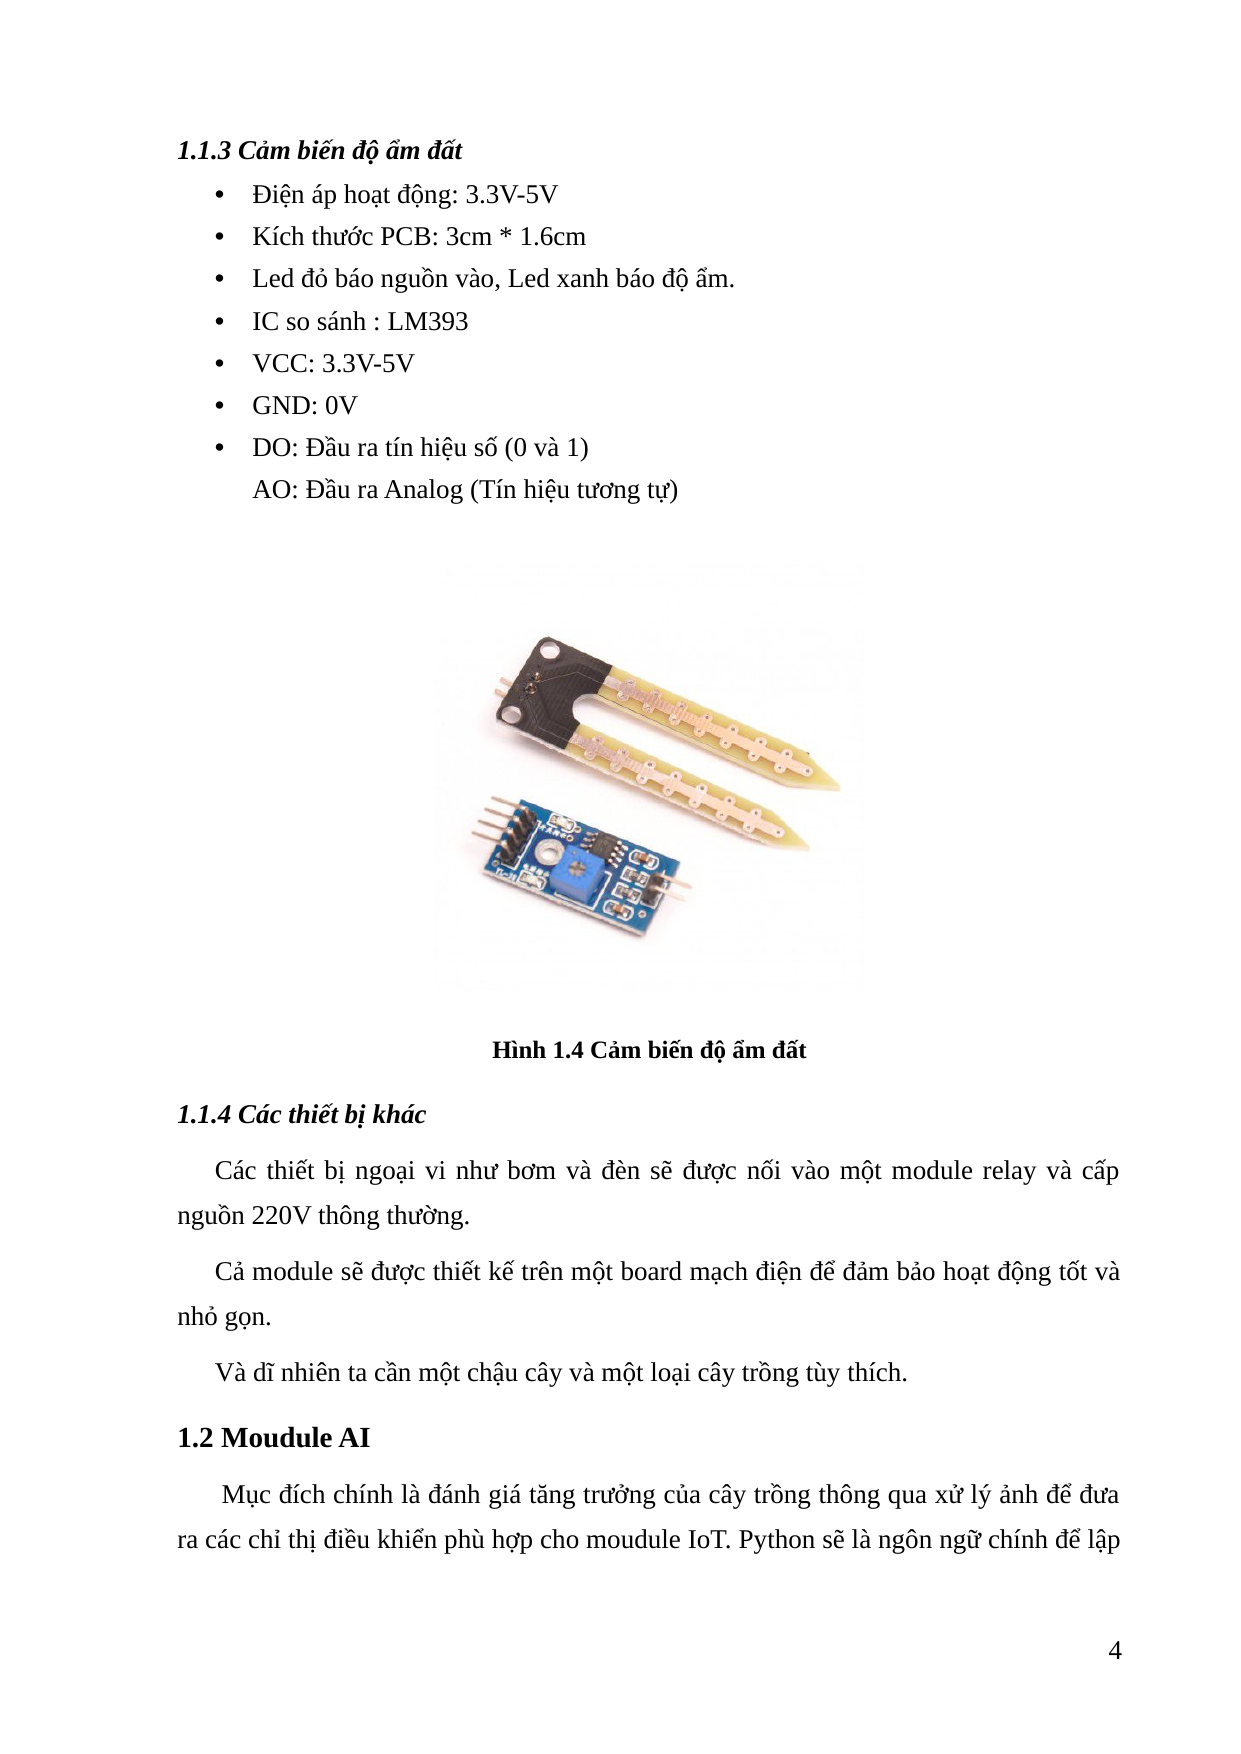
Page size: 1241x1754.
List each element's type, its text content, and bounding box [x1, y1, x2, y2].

text Hình 1.4 Cảm biến độ ẩm đất [177, 1031, 1122, 1068]
list VCC: 3.3V-5V [214, 344, 1122, 381]
text Và dĩ nhiên ta cần một chậu cây và một loại cây trồng tùy thích. [177, 1353, 1122, 1391]
list Kích thước PCB: 3cm * 1.6cm [214, 217, 1122, 254]
subtitle Moudule AI [177, 1418, 1122, 1455]
list IC so sánh : LM393 [214, 301, 1122, 339]
list GND: 0V [214, 386, 1122, 423]
subtitle Các thiết bị khác [177, 1095, 1122, 1132]
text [177, 1474, 1122, 1557]
subtitle Cảm biến độ ẩm đất [177, 131, 1122, 169]
list Điện áp hoạt động: 3.3V-5V [214, 175, 1122, 212]
list Led đỏ báo nguồn vào, Led xanh báo độ ẩm. [214, 259, 1122, 297]
text Cả module sẽ được thiết kế trên một board mạch điện để đảm bảo hoạt động tốt và nhỏ gọn. [177, 1252, 1122, 1335]
picture [435, 562, 864, 991]
text Các thiết bị ngoại vi như bơm và đèn sẽ được nối vào một module relay và cấp nguồn 220V thông thường. [177, 1151, 1122, 1234]
text AO: Đầu ra Analog (Tín hiệu tương tự) [177, 470, 1122, 508]
list DO: Đầu ra tín hiệu số (0 và 1) [214, 428, 1122, 466]
